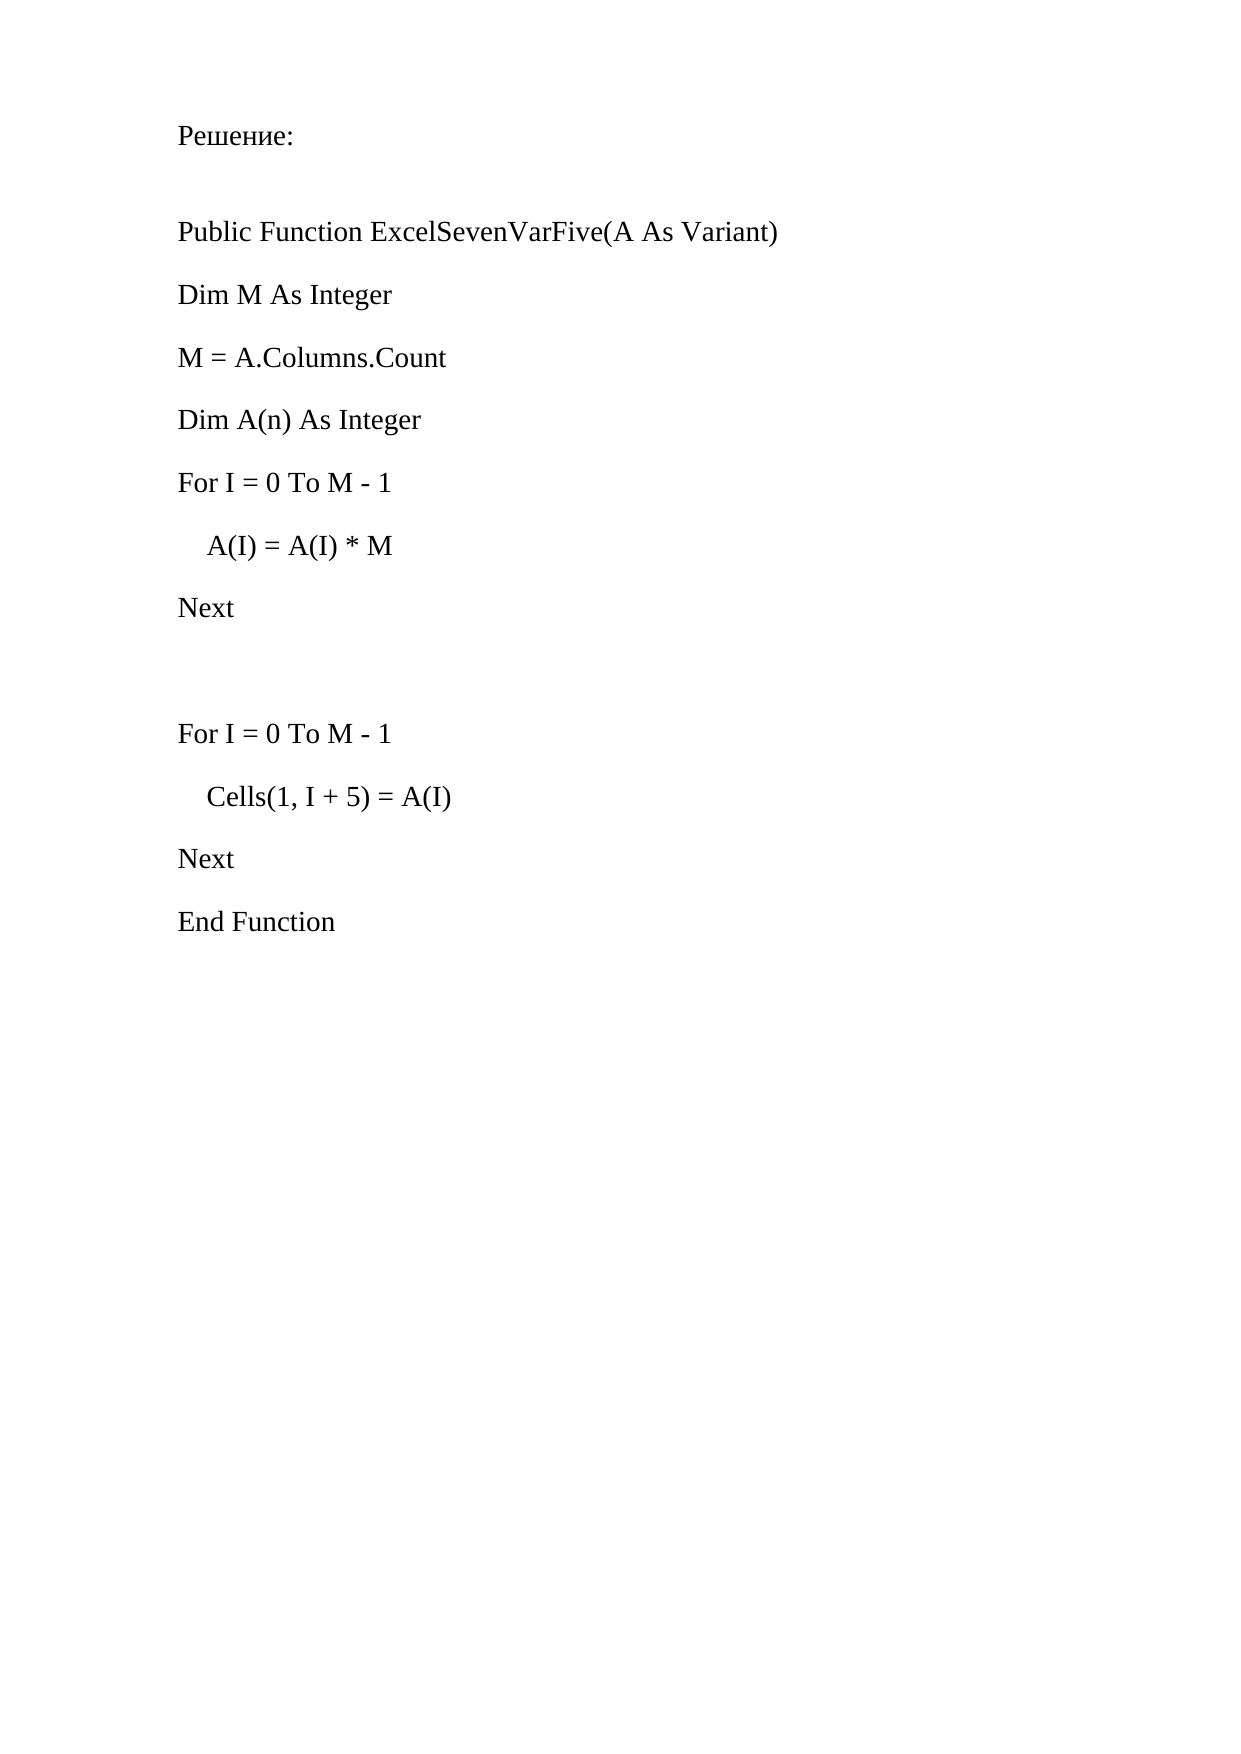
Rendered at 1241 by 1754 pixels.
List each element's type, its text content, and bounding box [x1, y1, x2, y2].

text Next [177, 591, 1152, 624]
text Public Function ExcelSevenVarFive(A As Variant) [177, 214, 1152, 248]
text A(I) = A(I) * M [177, 528, 1152, 561]
text For I = 0 To M - 1 [177, 716, 1152, 749]
text Cells(1, I + 5) = A(I) [177, 779, 1152, 812]
text Решение: [177, 118, 1152, 152]
text Dim A(n) As Integer [177, 402, 1152, 436]
text For I = 0 To M - 1 [177, 465, 1152, 499]
text Dim M As Integer [177, 277, 1152, 311]
text Next [177, 841, 1152, 875]
text End Function [177, 904, 1152, 938]
text M = A.Columns.Count [177, 340, 1152, 373]
